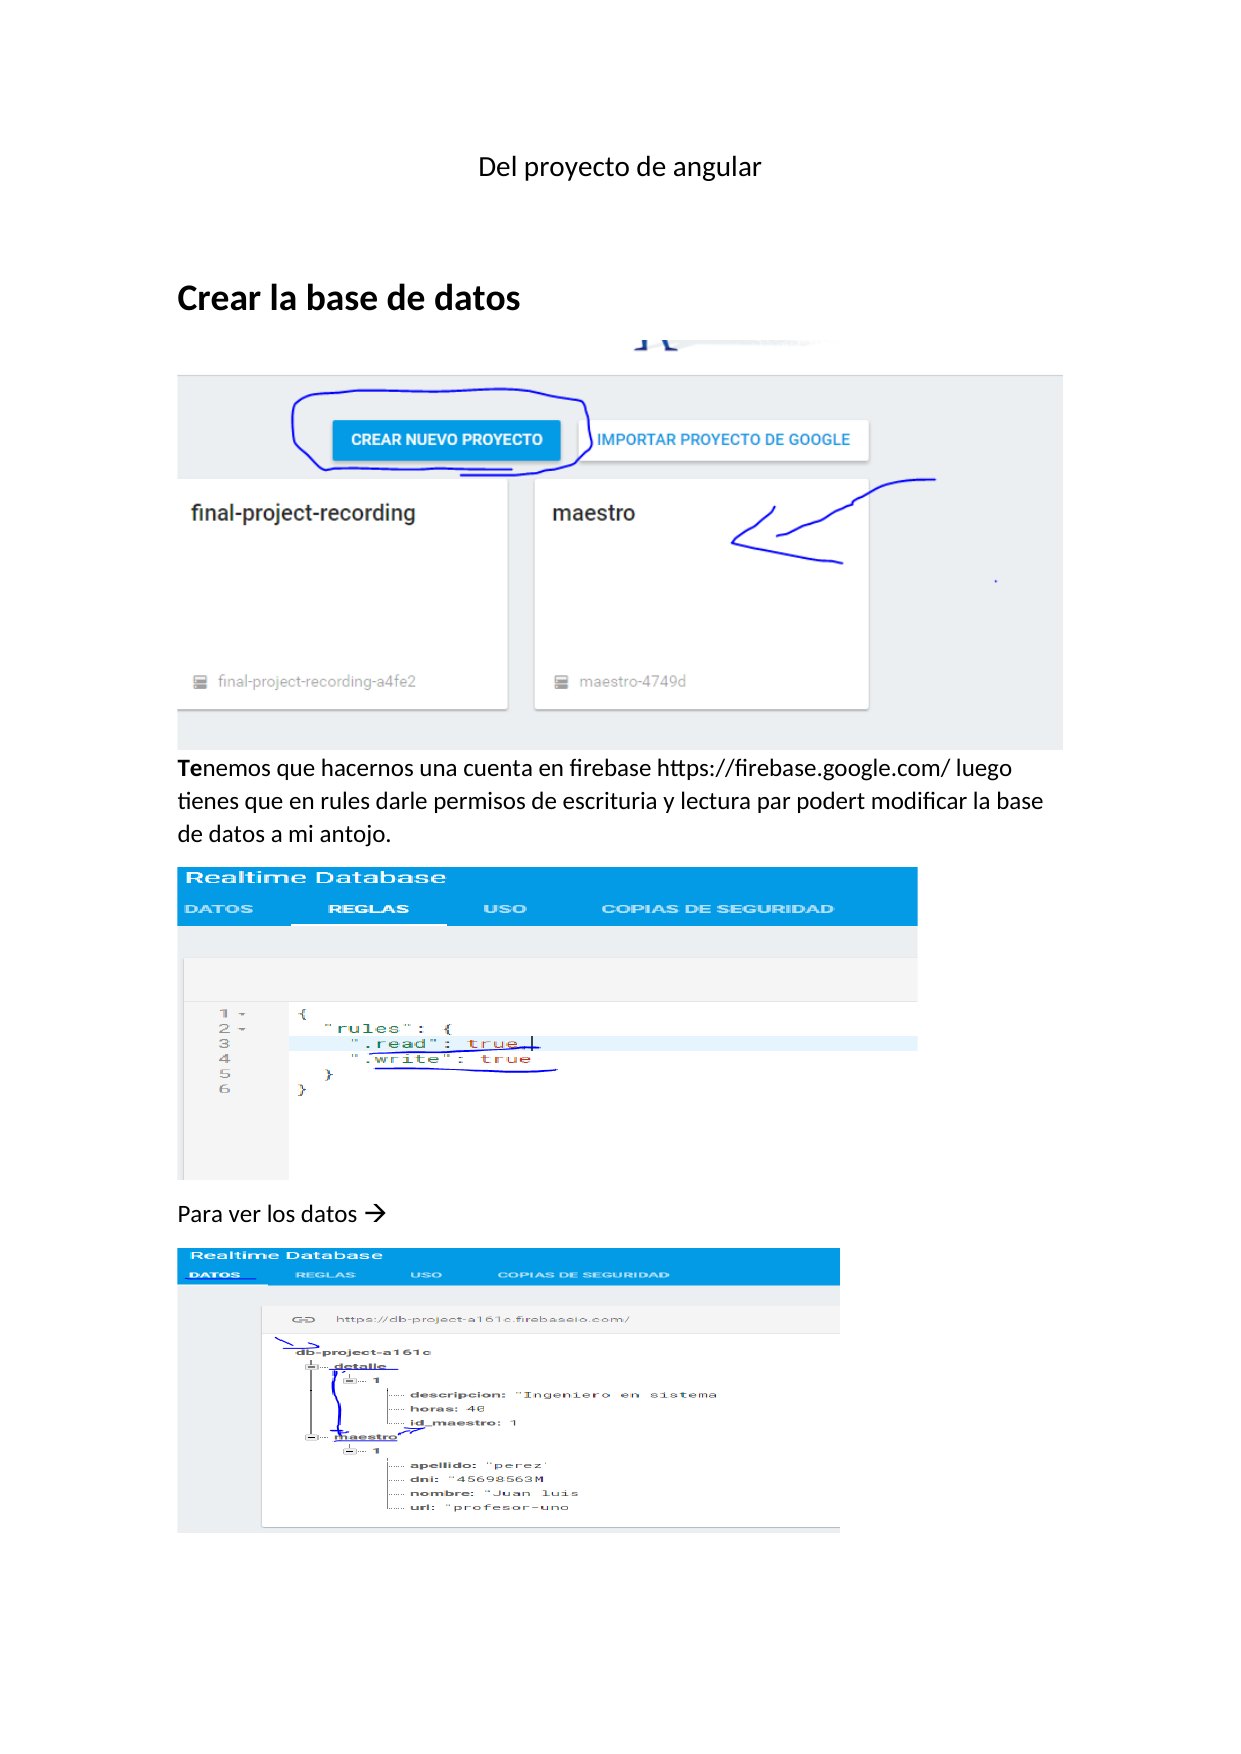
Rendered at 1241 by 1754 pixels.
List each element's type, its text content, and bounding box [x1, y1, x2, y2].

text Del proyecto de angular [177, 148, 1063, 183]
text Para ver los datos [177, 1198, 1063, 1229]
picture [337, 906, 346, 912]
picture [177, 340, 1063, 750]
text Tenemos que hacernos una cuenta en firebase https://firebase.google.com/ luego tienes que en rules darle permisos de escrituria y lectura par podert modificar la base de datos a mi antojo. [177, 750, 1063, 848]
picture [177, 1285, 840, 1533]
picture [199, 906, 211, 912]
picture [205, 1254, 215, 1258]
picture [693, 906, 702, 912]
picture [626, 906, 635, 912]
picture [177, 925, 918, 1180]
text Crear la base de datos [177, 274, 1063, 320]
picture [725, 906, 734, 912]
picture [567, 1273, 577, 1277]
picture [328, 873, 333, 882]
picture [202, 1273, 210, 1279]
picture [382, 906, 399, 912]
picture [640, 906, 649, 912]
picture [808, 906, 818, 912]
picture [431, 875, 437, 882]
picture [362, 906, 372, 912]
picture [196, 873, 202, 882]
picture [653, 906, 670, 912]
